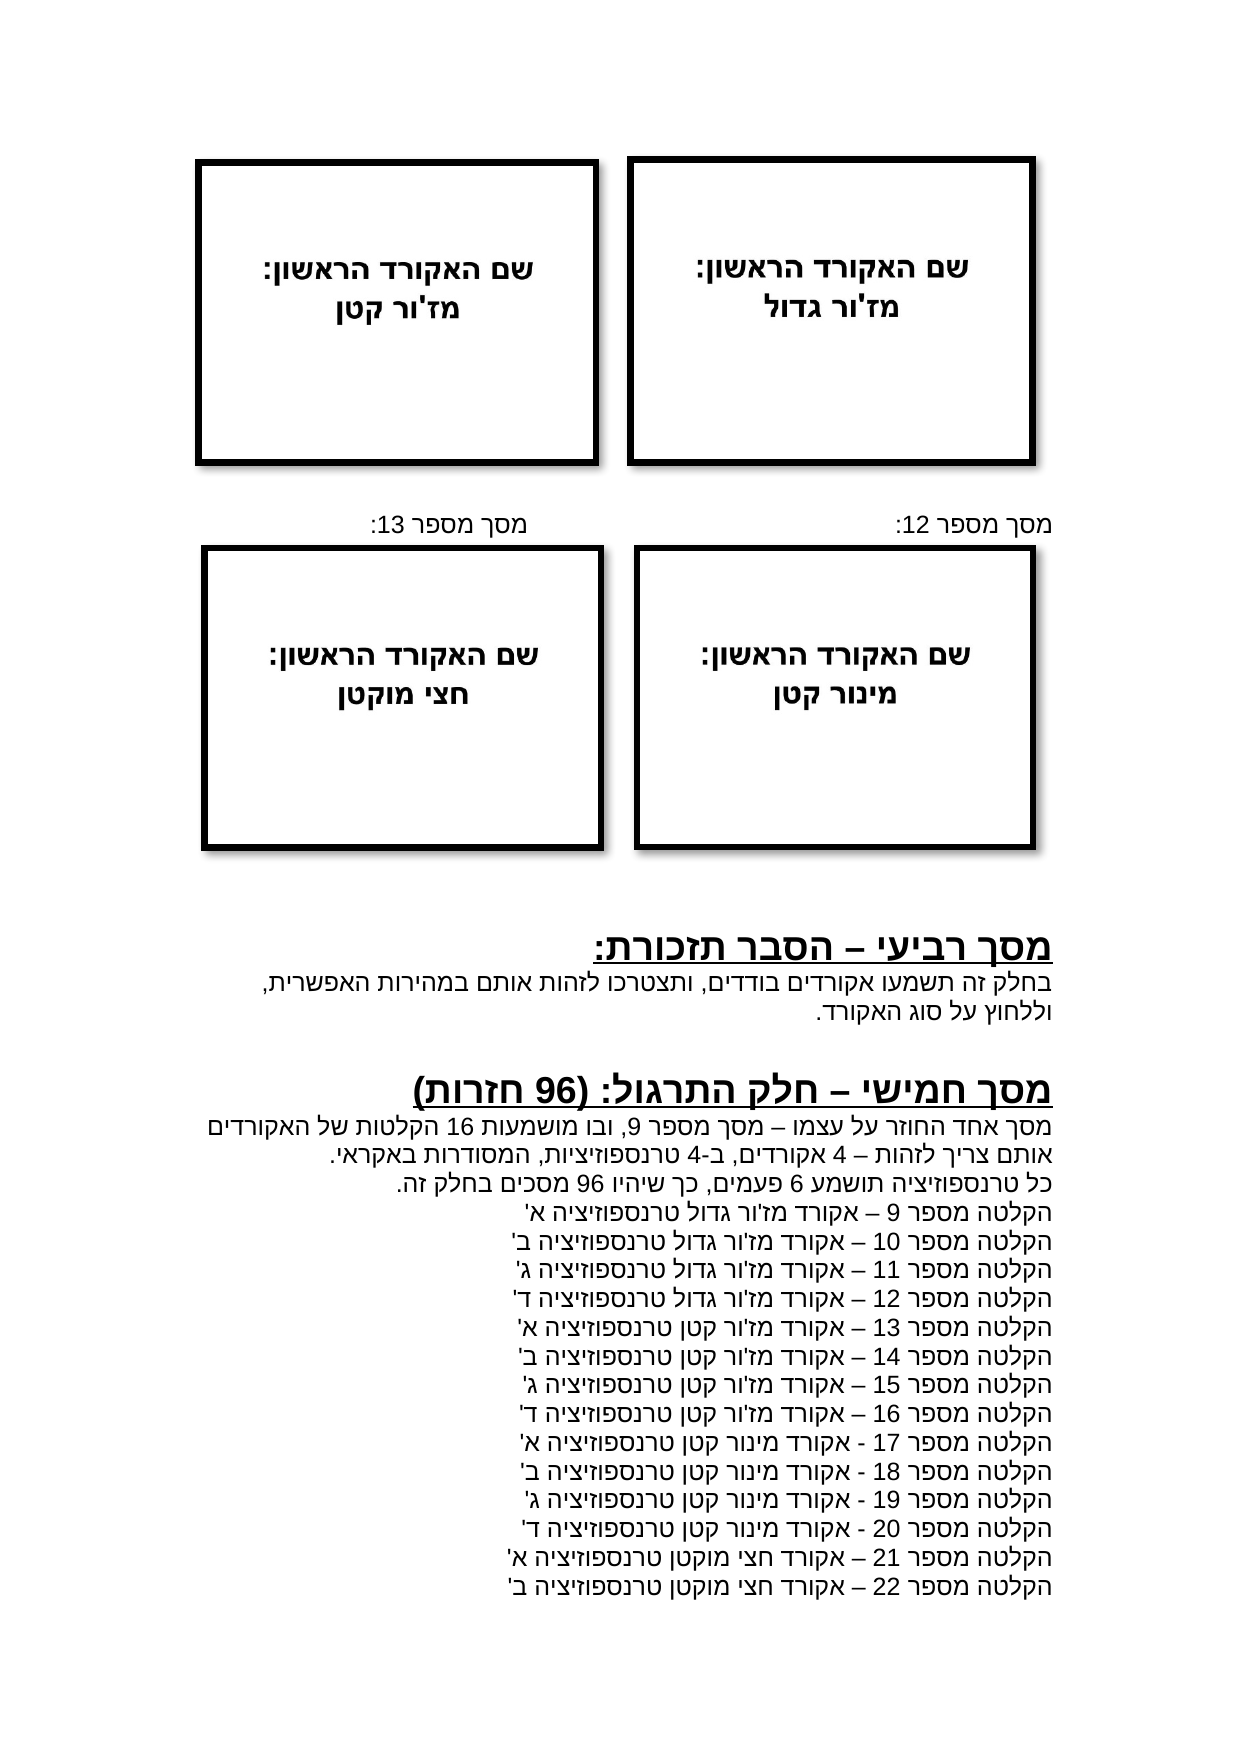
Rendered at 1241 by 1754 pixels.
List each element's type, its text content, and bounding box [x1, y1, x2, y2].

text הקלטה מספר 17 - אקורד מינור קטן טרנספוזיציה א' [187, 1428, 1053, 1457]
text מסך רביעי – הסבר תזכורת: [187, 925, 1053, 968]
text הקלטה מספר 16 – אקורד מז'ור קטן טרנספוזיציה ד' [187, 1399, 1053, 1428]
picture [634, 163, 1029, 459]
picture [208, 551, 598, 844]
text הקלטה מספר 15 – אקורד מז'ור קטן טרנספוזיציה ג' [187, 1370, 1053, 1399]
picture [640, 551, 1030, 844]
text מסך חמישי – חלק התרגול: (96 חזרות) [187, 1068, 1053, 1112]
text הקלטה מספר 19 - אקורד מינור קטן טרנספוזיציה ג' [187, 1485, 1053, 1514]
picture [202, 166, 593, 459]
text הקלטה מספר 14 – אקורד מז'ור קטן טרנספוזיציה ב' [187, 1342, 1053, 1370]
text הקלטה מספר 10 – אקורד מז'ור גדול טרנספוזיציה ב' [187, 1227, 1053, 1255]
text מסך מספר 12: מסך מספר 13: [187, 510, 1053, 539]
text בחלק זה תשמעו אקורדים בודדים, ותצטרכו לזהות אותם במהירות האפשרית, וללחוץ על סוג האקורד. [187, 968, 1053, 1025]
text הקלטה מספר 9 – אקורד מז'ור גדול טרנספוזיציה א' [187, 1198, 1053, 1227]
text כל טרנספוזיציה תושמע 6 פעמים, כך שיהיו 96 מסכים בחלק זה. [187, 1169, 1053, 1198]
text הקלטה מספר 21 – אקורד חצי מוקטן טרנספוזיציה א' [187, 1543, 1053, 1572]
text הקלטה מספר 22 – אקורד חצי מוקטן טרנספוזיציה ב' [187, 1572, 1053, 1600]
text הקלטה מספר 12 – אקורד מז'ור גדול טרנספוזיציה ד' [187, 1284, 1053, 1313]
text הקלטה מספר 18 - אקורד מינור קטן טרנספוזיציה ב' [187, 1457, 1053, 1485]
text מסך אחד החוזר על עצמו – מסך מספר 9, ובו מושמעות 16 הקלטות של האקורדים אותם צריך לזהות – 4 אקורדים, ב-4 טרנספוזיציות, המסודרות באקראי. [187, 1112, 1053, 1169]
text הקלטה מספר 13 – אקורד מז'ור קטן טרנספוזיציה א' [187, 1313, 1053, 1342]
text הקלטה מספר 20 - אקורד מינור קטן טרנספוזיציה ד' [187, 1514, 1053, 1543]
text הקלטה מספר 11 – אקורד מז'ור גדול טרנספוזיציה ג' [187, 1255, 1053, 1284]
